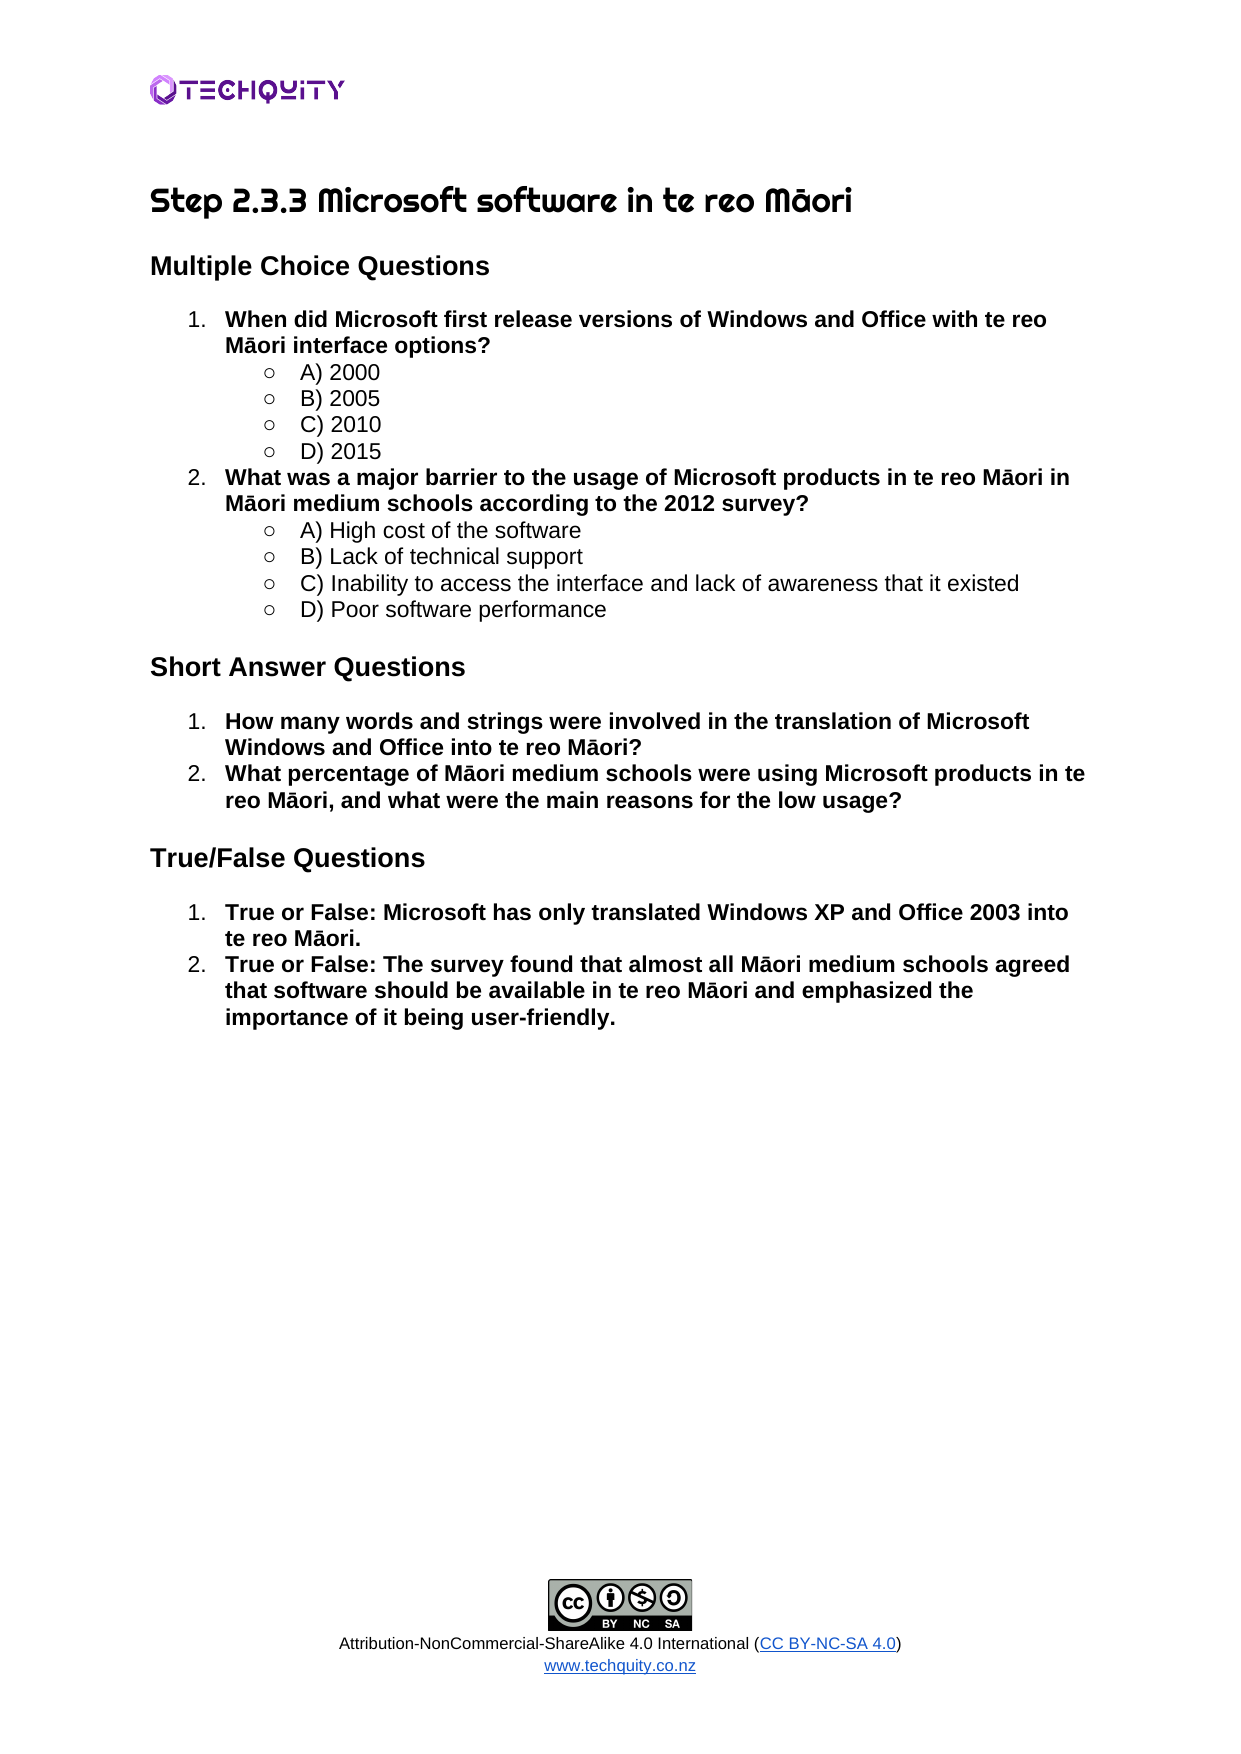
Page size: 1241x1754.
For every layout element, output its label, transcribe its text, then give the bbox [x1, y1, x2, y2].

picture [548, 1579, 693, 1631]
list How many words and strings were involved in the translation of Microsoft Windows and Office into te reo Māori? [187, 708, 1090, 760]
list What percentage of Māori medium schools were using Microsoft products in te reo Māori, and what were the main reasons for the low usage? [187, 760, 1090, 813]
list B) 2005 [262, 385, 1090, 411]
list C) 2010 [262, 411, 1090, 438]
list True or False: Microsoft has only translated Windows XP and Office 2003 into te reo Māori. [187, 898, 1090, 951]
list B) Lack of technical support [262, 543, 1090, 569]
list What was a major barrier to the usage of Microsoft products in te reo Māori in Māori medium schools according to the 2012 survey? [187, 464, 1090, 517]
list A) High cost of the software [262, 517, 1090, 543]
list D) Poor software performance [262, 596, 1090, 622]
list D) 2015 [262, 438, 1090, 464]
subtitle True/False Questions [150, 842, 1090, 873]
subtitle Short Answer Questions [150, 651, 1090, 683]
subtitle Step 2.3.3 Microsoft software in te reo Māori [150, 179, 1090, 221]
subtitle Multiple Choice Questions [150, 250, 1090, 281]
list C) Inability to access the interface and lack of awareness that it existed [262, 569, 1090, 596]
list When did Microsoft first release versions of Windows and Office with te reo Māori interface options? [187, 306, 1090, 359]
picture [150, 75, 345, 105]
list A) 2000 [262, 359, 1090, 385]
list True or False: The survey found that almost all Māori medium schools agreed that software should be available in te reo Māori and emphasized the importance of it being user-friendly. [187, 951, 1090, 1030]
